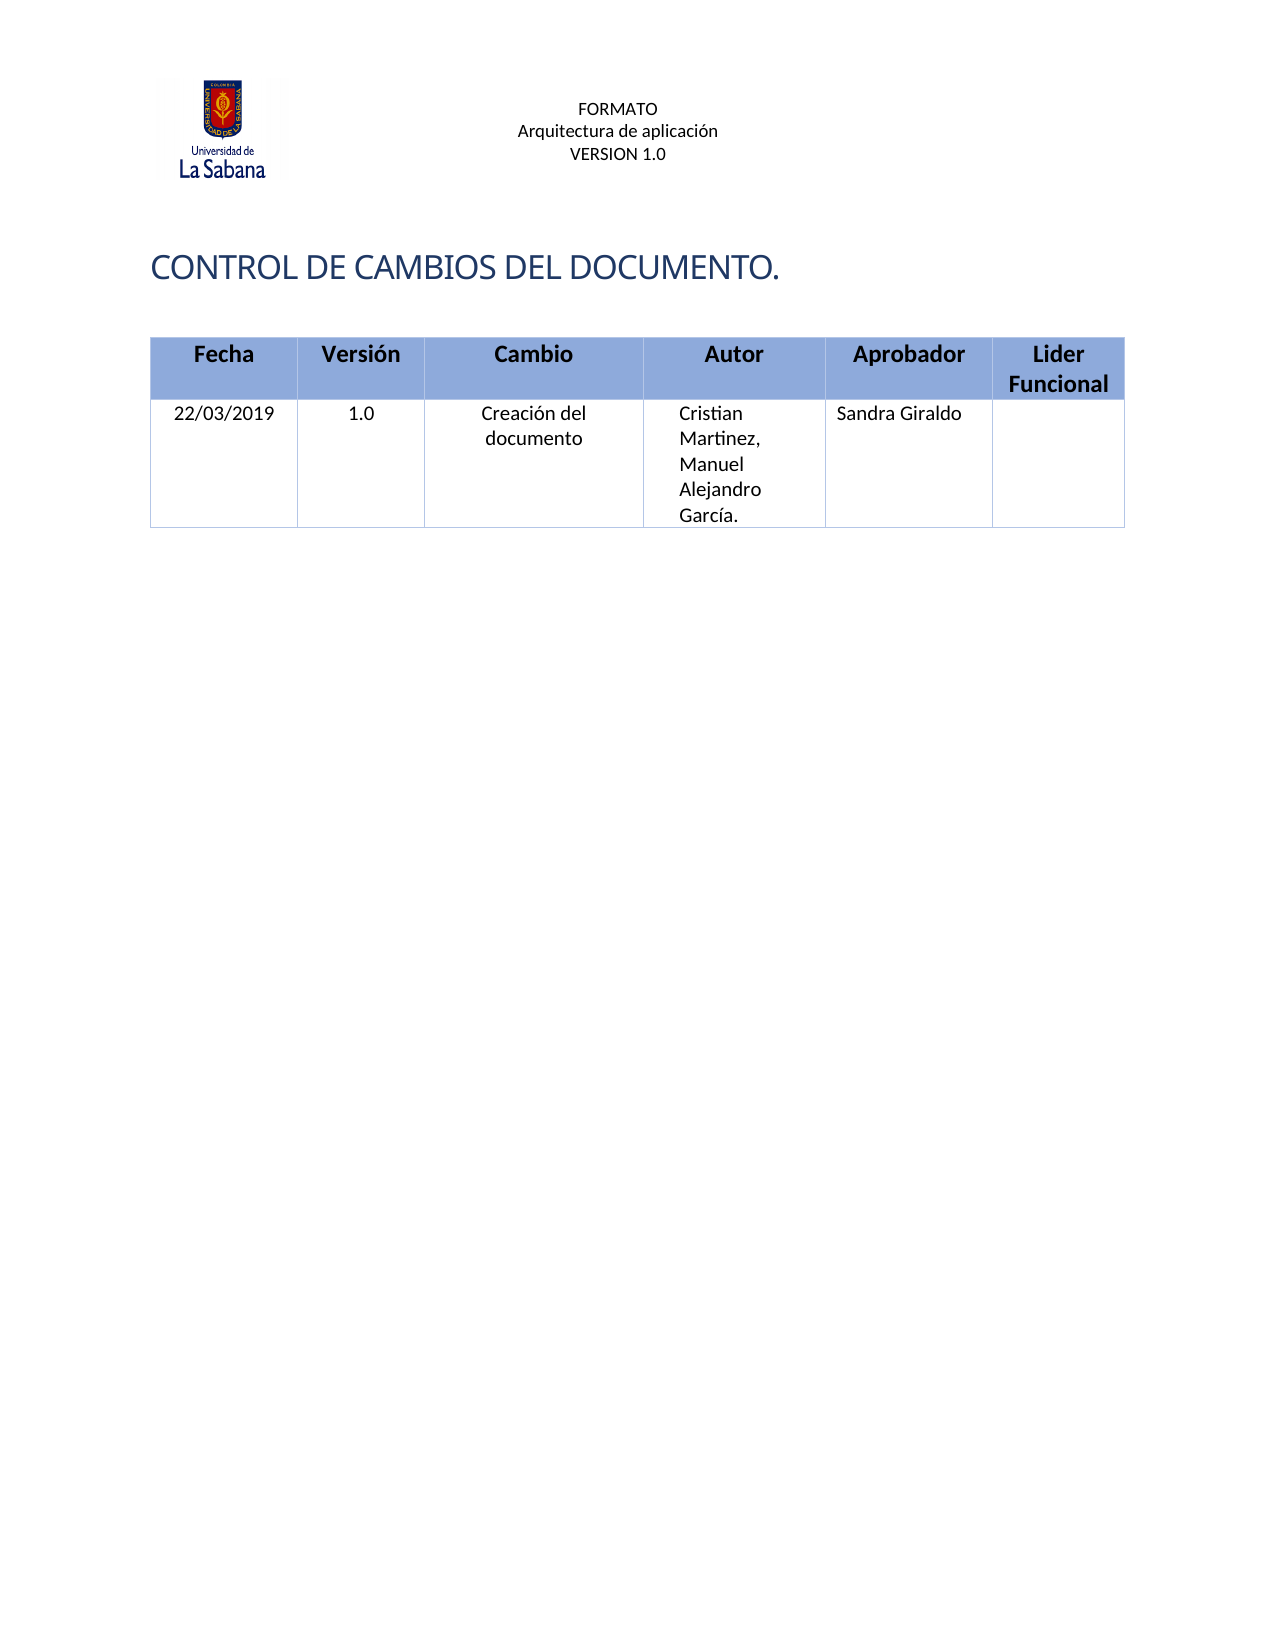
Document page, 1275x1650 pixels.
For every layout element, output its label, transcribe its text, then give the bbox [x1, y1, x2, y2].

table_header Lider Funcional [993, 338, 1124, 399]
table_cell 22/03/2019 [151, 400, 297, 527]
table_header Fecha [151, 338, 297, 399]
table_cell Sandra Giraldo [826, 400, 992, 527]
table_cell [993, 400, 1124, 527]
title CONTROL DE CAMBIOS DEL DOCUMENTO. [150, 244, 1125, 289]
picture [155, 78, 290, 180]
table_header Cambio [425, 338, 643, 399]
table_header Versión [298, 338, 424, 399]
table_header Aprobador [826, 338, 992, 399]
table_cell Cristian Martinez, Manuel Alejandro García. [644, 400, 825, 527]
table_cell 1.0 [298, 400, 424, 527]
table_cell Creación del documento [425, 400, 643, 527]
table_header Autor [644, 338, 825, 399]
